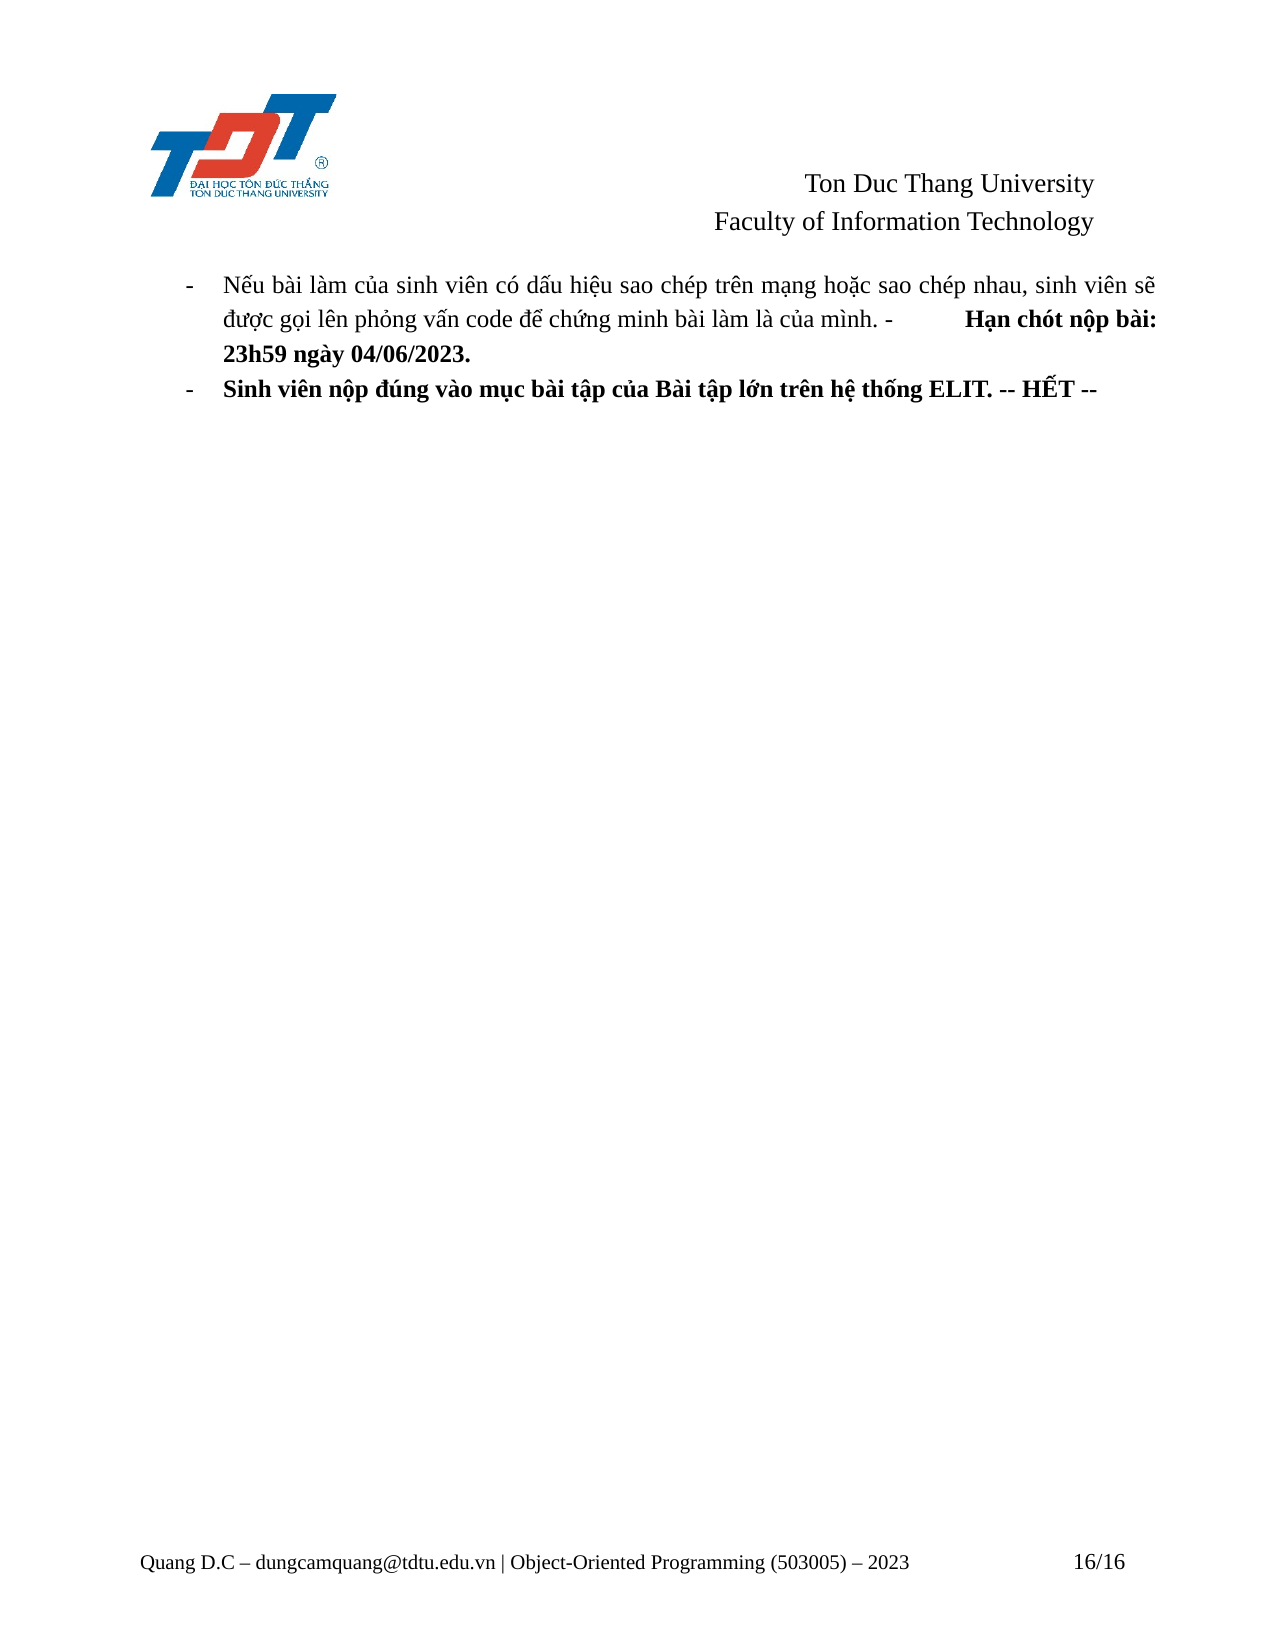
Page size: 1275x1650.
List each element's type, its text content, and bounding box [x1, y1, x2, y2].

list Nếu bài làm của sinh viên có dấu hiệu sao chép trên mạng hoặc sao chép nhau, sinh viên sẽ được gọi lên phỏng vấn code để chứng minh bài làm là của mình. - Hạn chót nộp bài: 23h59 ngày 04/06/2023. [185, 270, 1157, 368]
picture [150, 94, 337, 197]
list Sinh viên nộp đúng vào mục bài tập của Bài tập lớn trên hệ thống ELIT. -- HẾT -- [185, 374, 1157, 403]
